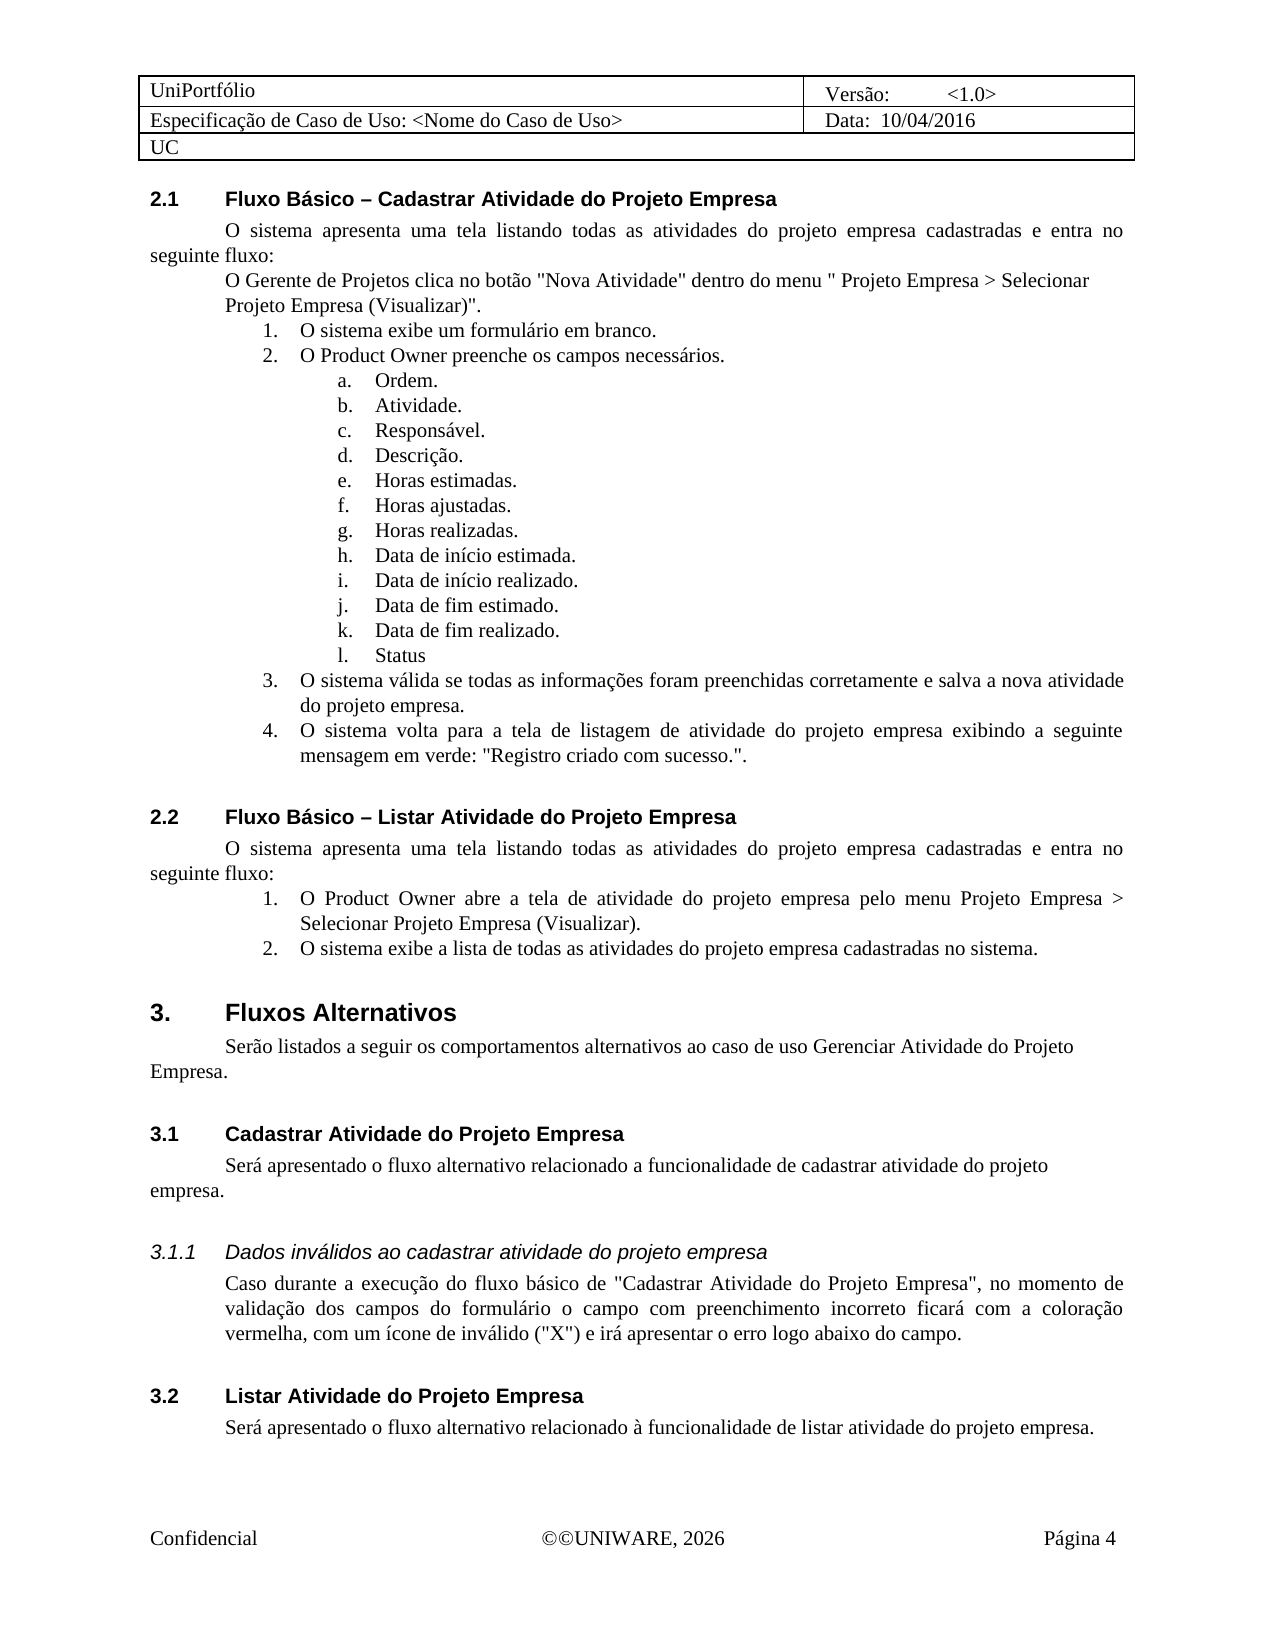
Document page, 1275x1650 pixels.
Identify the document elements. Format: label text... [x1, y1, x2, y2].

text O sistema apresenta uma tela listando todas as atividades do projeto empresa cadastradas e entra no seguinte fluxo: [150, 835, 1125, 885]
subtitle Fluxo Básico – Listar Atividade do Projeto Empresa [150, 804, 1125, 829]
subtitle Fluxos Alternativos [150, 998, 1125, 1027]
list O Product Owner abre a tela de atividade do projeto empresa pelo menu Projeto Empresa > Selecionar Projeto Empresa (Visualizar). [262, 885, 1125, 935]
list O sistema válida se todas as informações foram preenchidas corretamente e salva a nova atividade do projeto empresa. [262, 667, 1125, 717]
list O sistema exibe a lista de todas as atividades do projeto empresa cadastradas no sistema. [262, 935, 1125, 960]
list Data de início realizado. [337, 567, 1125, 592]
list Atividade. [337, 392, 1125, 417]
list Horas ajustadas. [337, 492, 1125, 517]
list O Gerente de Projetos clica no botão "Nova Atividade" dentro do menu " Projeto Empresa > Selecionar Projeto Empresa (Visualizar)". [225, 267, 1125, 317]
list Ordem. [337, 367, 1125, 392]
text Será apresentado o fluxo alternativo relacionado à funcionalidade de listar atividade do projeto empresa. [225, 1414, 1125, 1439]
text Caso durante a execução do fluxo básico de "Cadastrar Atividade do Projeto Empresa", no momento de validação dos campos do formulário o campo com preenchimento incorreto ficará com a coloração vermelha, com um ícone de inválido ("X") e irá apresentar o erro logo abaixo do campo. [225, 1270, 1125, 1345]
list O sistema volta para a tela de listagem de atividade do projeto empresa exibindo a seguinte mensagem em verde: "Registro criado com sucesso.". [262, 717, 1125, 767]
list Descrição. [337, 442, 1125, 467]
subtitle Dados inválidos ao cadastrar atividade do projeto empresa [150, 1239, 1125, 1264]
list Responsável. [337, 417, 1125, 442]
list Horas realizadas. [337, 517, 1125, 542]
list Horas estimadas. [337, 467, 1125, 492]
text Serão listados a seguir os comportamentos alternativos ao caso de uso Gerenciar Atividade do Projeto Empresa. [150, 1033, 1125, 1083]
text Será apresentado o fluxo alternativo relacionado a funcionalidade de cadastrar atividade do projeto empresa. [150, 1152, 1125, 1202]
list Status [337, 642, 1125, 667]
list O Product Owner preenche os campos necessários. [262, 342, 1125, 367]
subtitle Cadastrar Atividade do Projeto Empresa [150, 1120, 1125, 1145]
text O sistema apresenta uma tela listando todas as atividades do projeto empresa cadastradas e entra no seguinte fluxo: [150, 217, 1125, 267]
list Data de fim realizado. [337, 617, 1125, 642]
list Data de início estimada. [337, 542, 1125, 567]
list O sistema exibe um formulário em branco. [262, 317, 1125, 342]
subtitle Fluxo Básico – Cadastrar Atividade do Projeto Empresa [150, 185, 1125, 210]
subtitle Listar Atividade do Projeto Empresa [150, 1383, 1125, 1408]
list Data de fim estimado. [337, 592, 1125, 617]
